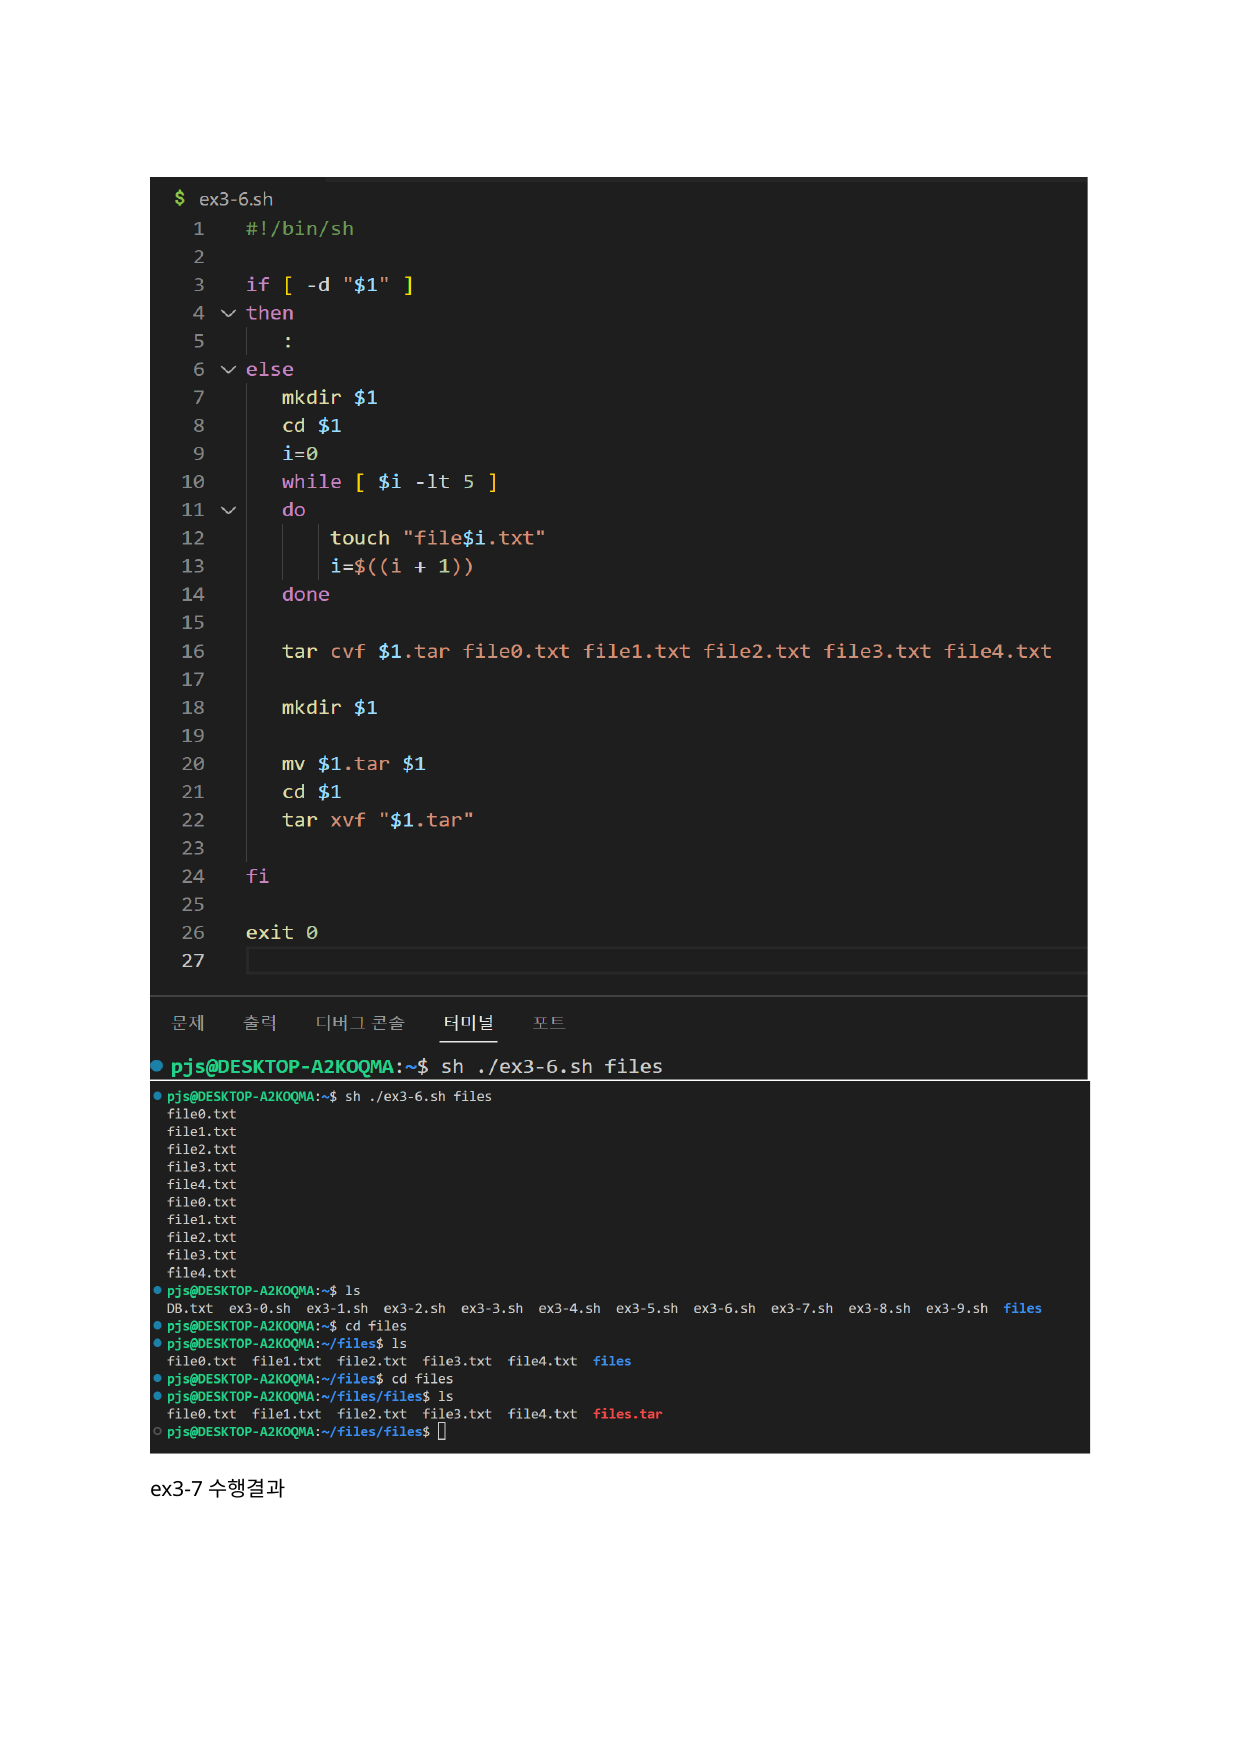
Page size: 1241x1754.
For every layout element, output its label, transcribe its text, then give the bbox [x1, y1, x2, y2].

picture [150, 1081, 1091, 1454]
text ex3-7 수행결과 [150, 1472, 1090, 1502]
picture [150, 177, 1088, 1080]
